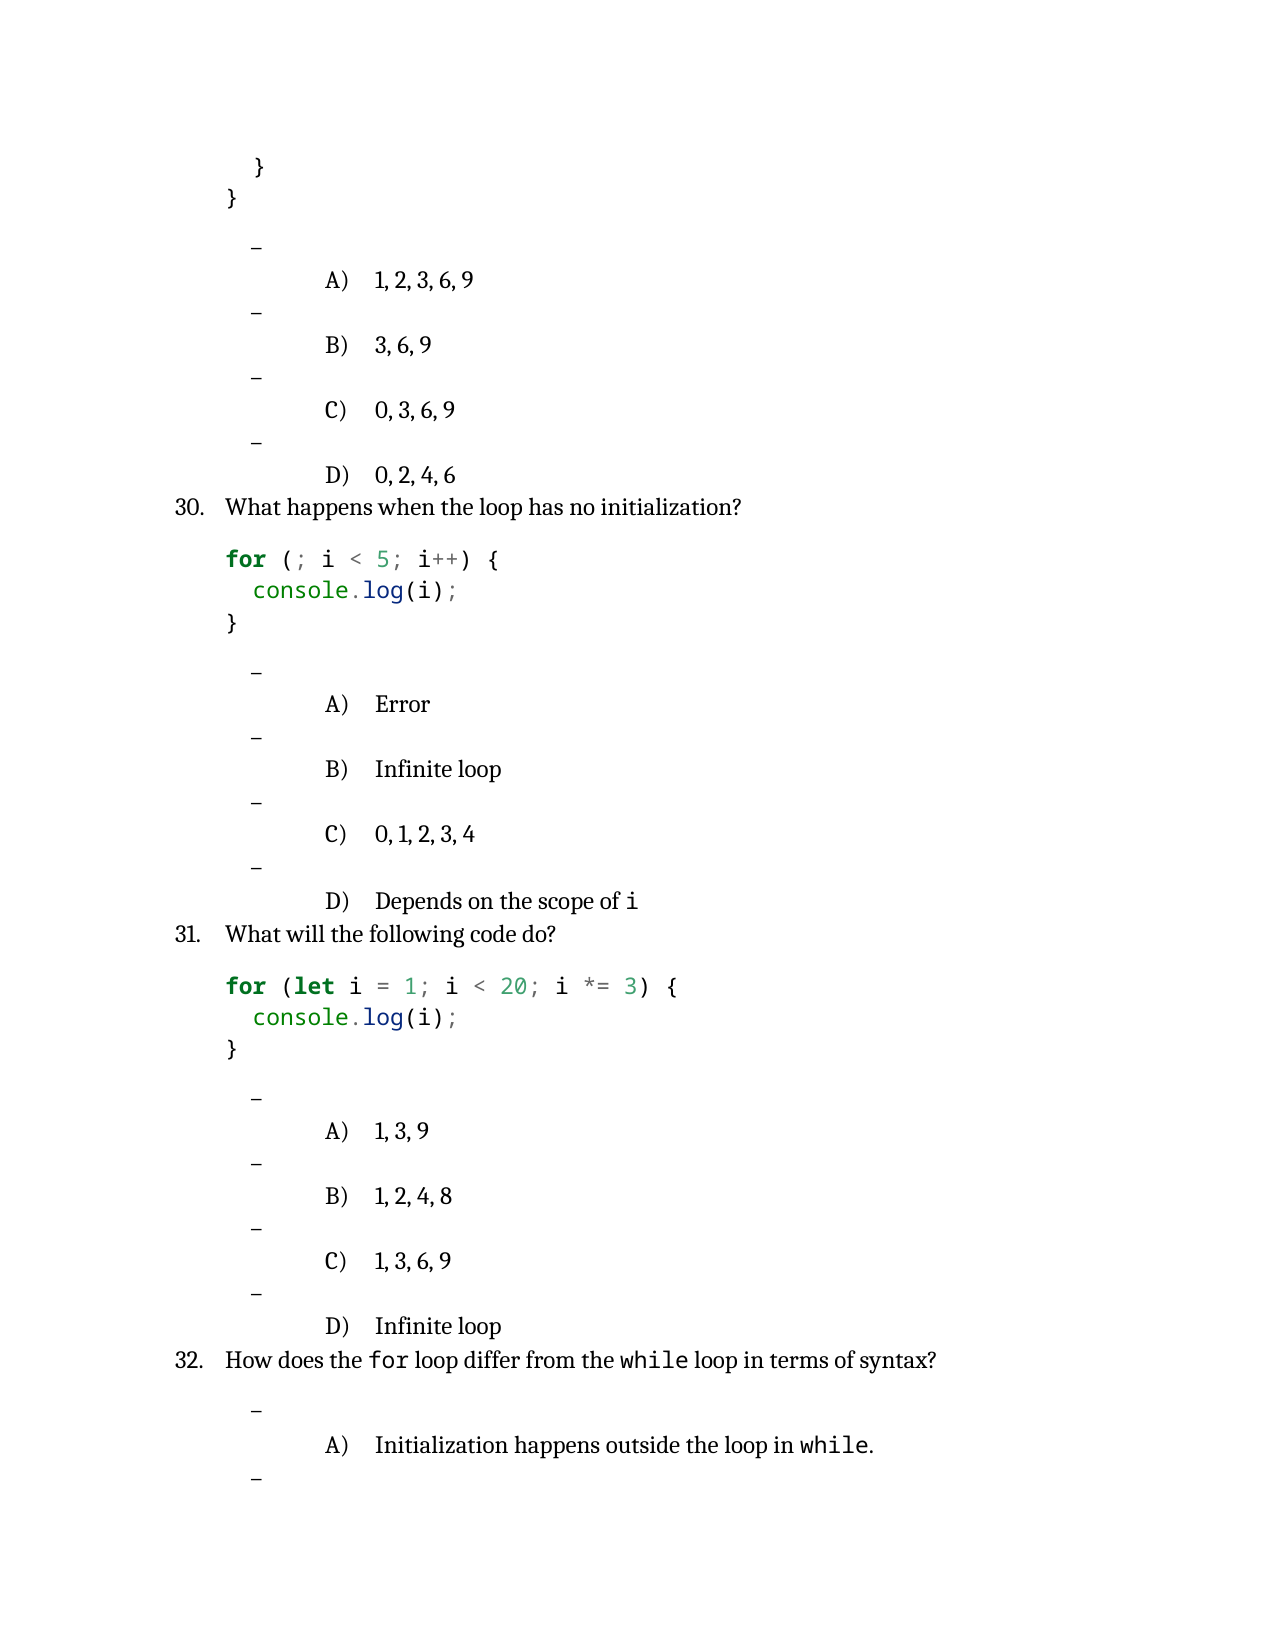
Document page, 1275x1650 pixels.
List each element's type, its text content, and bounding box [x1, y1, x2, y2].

list Initialization happens outside the loop in while. [325, 1429, 1125, 1460]
list What happens when the loop has no initialization? [175, 493, 1125, 522]
list for (; i < 5; i++) { console.log(i); } [175, 543, 1125, 637]
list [175, 150, 1125, 212]
list Infinite loop [325, 1312, 1125, 1340]
list Depends on the scope of i [325, 885, 1125, 916]
list 0, 2, 4, 6 [325, 461, 1125, 489]
list 0, 3, 6, 9 [325, 396, 1125, 424]
list Error [325, 690, 1125, 719]
list 1, 2, 4, 8 [325, 1182, 1125, 1210]
list What will the following code do? [175, 920, 1125, 949]
list Infinite loop [325, 755, 1125, 784]
list 3, 6, 9 [325, 331, 1125, 359]
list 0, 1, 2, 3, 4 [325, 820, 1125, 849]
list 1, 2, 3, 6, 9 [325, 266, 1125, 294]
list for (let i = 1; i < 20; i *= 3) { console.log(i); } [175, 969, 1125, 1063]
list How does the for loop differ from the while loop in terms of syntax? [175, 1344, 1125, 1375]
list 1, 3, 9 [325, 1117, 1125, 1145]
list 1, 3, 6, 9 [325, 1247, 1125, 1275]
